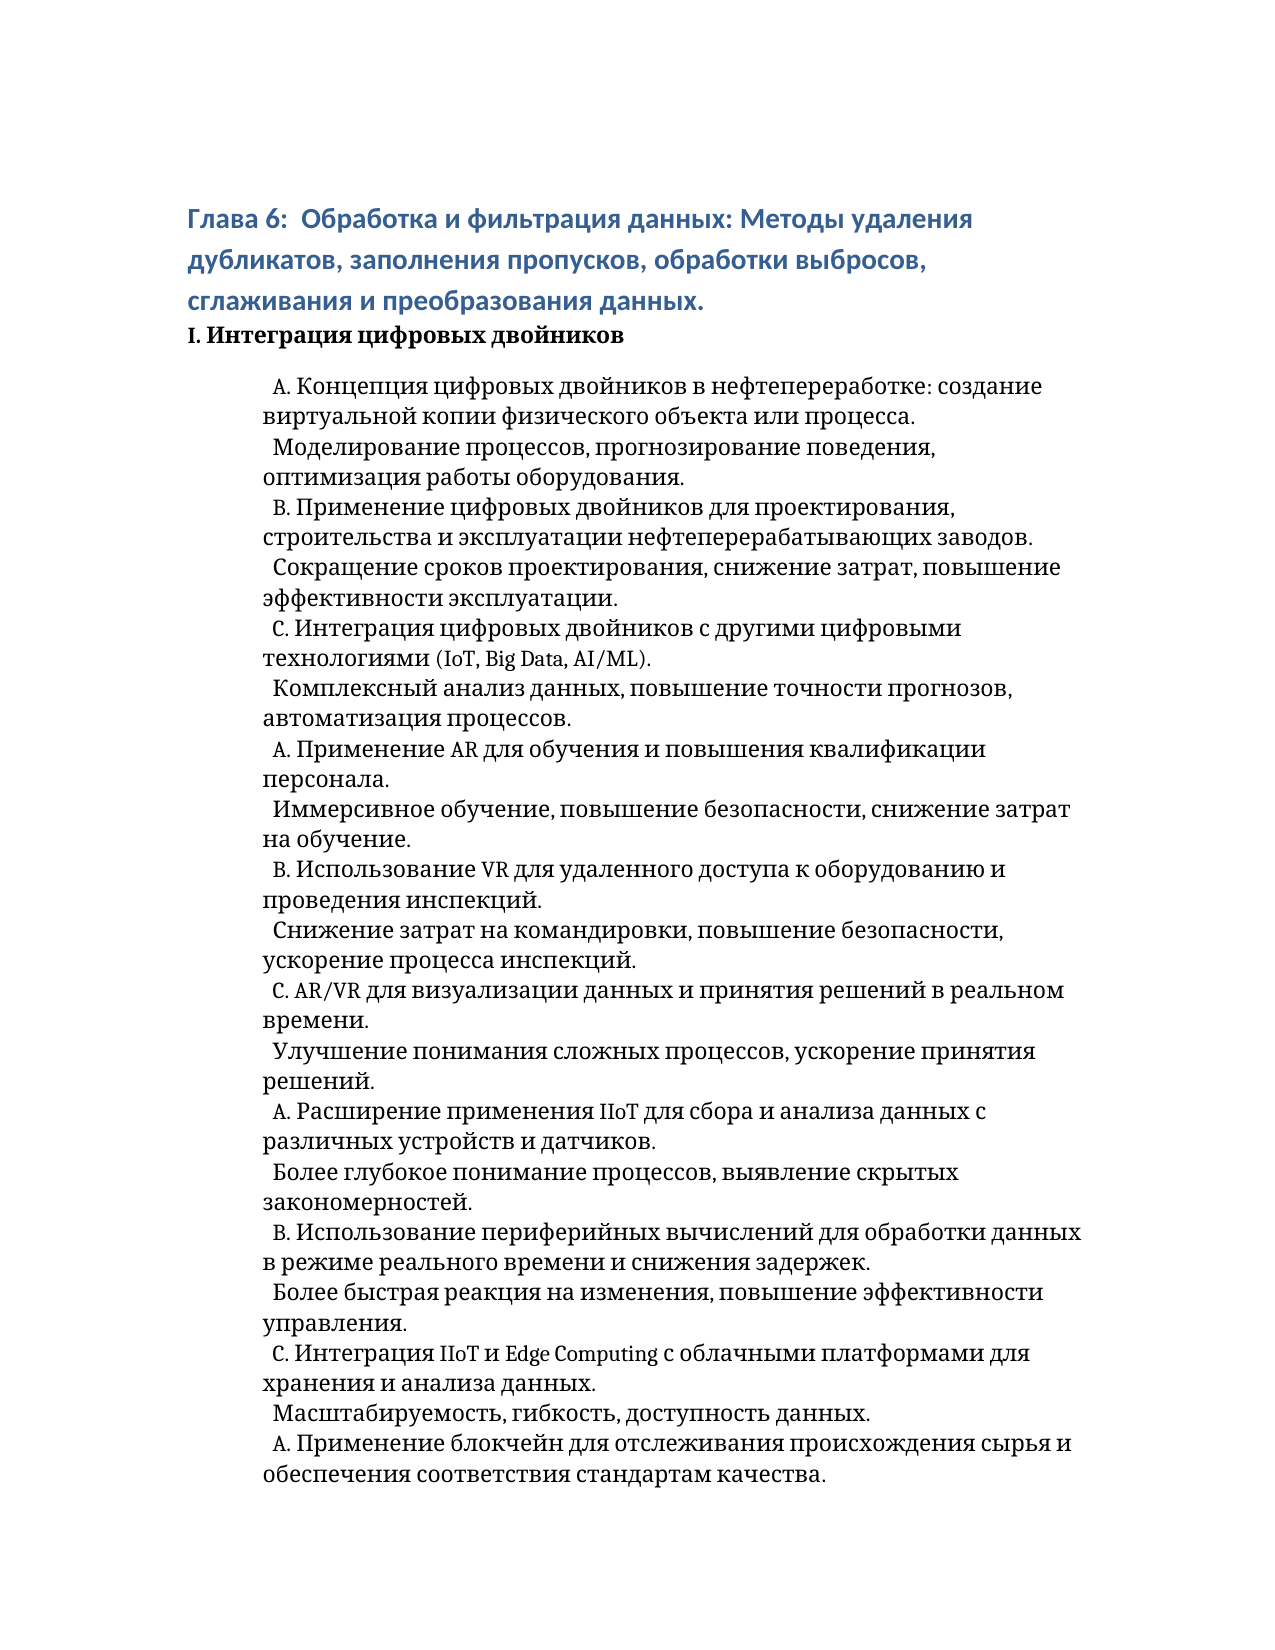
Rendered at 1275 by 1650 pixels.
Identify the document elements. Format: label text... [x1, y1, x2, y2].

list C. Интеграция IIoT и Edge Computing с облачными платформами для хранения и анализа данных. [262, 1341, 1087, 1397]
text I. Интеграция цифровых двойников [187, 323, 1087, 349]
subtitle Глава 6: Обработка и фильтрация данных: Методы удаления дубликатов, заполнения пропусков, обработки выбросов, сглаживания и преобразования данных. [187, 200, 1087, 317]
list A. Применение AR для обучения и повышения квалификации персонала. [262, 736, 1087, 793]
list Более быстрая реакция на изменения, повышение эффективности управления. [262, 1280, 1087, 1337]
list A. Концепция цифровых двойников в нефтепереработке: создание виртуальной копии физического объекта или процесса. [262, 374, 1087, 430]
list Более глубокое понимание процессов, выявление скрытых закономерностей. [262, 1159, 1087, 1216]
list Комплексный анализ данных, повышение точности прогнозов, автоматизация процессов. [262, 676, 1087, 732]
list A. Применение блокчейн для отслеживания происхождения сырья и обеспечения соответствия стандартам качества. [262, 1431, 1087, 1488]
list Масштабируемость, гибкость, доступность данных. [262, 1401, 1087, 1427]
list Сокращение сроков проектирования, снижение затрат, повышение эффективности эксплуатации. [262, 555, 1087, 612]
list Снижение затрат на командировки, повышение безопасности, ускорение процесса инспекций. [262, 918, 1087, 974]
list B. Использование периферийных вычислений для обработки данных в режиме реального времени и снижения задержек. [262, 1220, 1087, 1276]
list B. Применение цифровых двойников для проектирования, строительства и эксплуатации нефтеперерабатывающих заводов. [262, 495, 1087, 551]
list Иммерсивное обучение, повышение безопасности, снижение затрат на обучение. [262, 797, 1087, 853]
list B. Использование VR для удаленного доступа к оборудованию и проведения инспекций. [262, 857, 1087, 914]
list A. Расширение применения IIoT для сбора и анализа данных с различных устройств и датчиков. [262, 1099, 1087, 1155]
list C. Интеграция цифровых двойников с другими цифровыми технологиями (IoT, Big Data, AI/ML). [262, 616, 1087, 672]
list C. AR/VR для визуализации данных и принятия решений в реальном времени. [262, 978, 1087, 1034]
list Улучшение понимания сложных процессов, ускорение принятия решений. [262, 1038, 1087, 1095]
list Моделирование процессов, прогнозирование поведения, оптимизация работы оборудования. [262, 434, 1087, 491]
